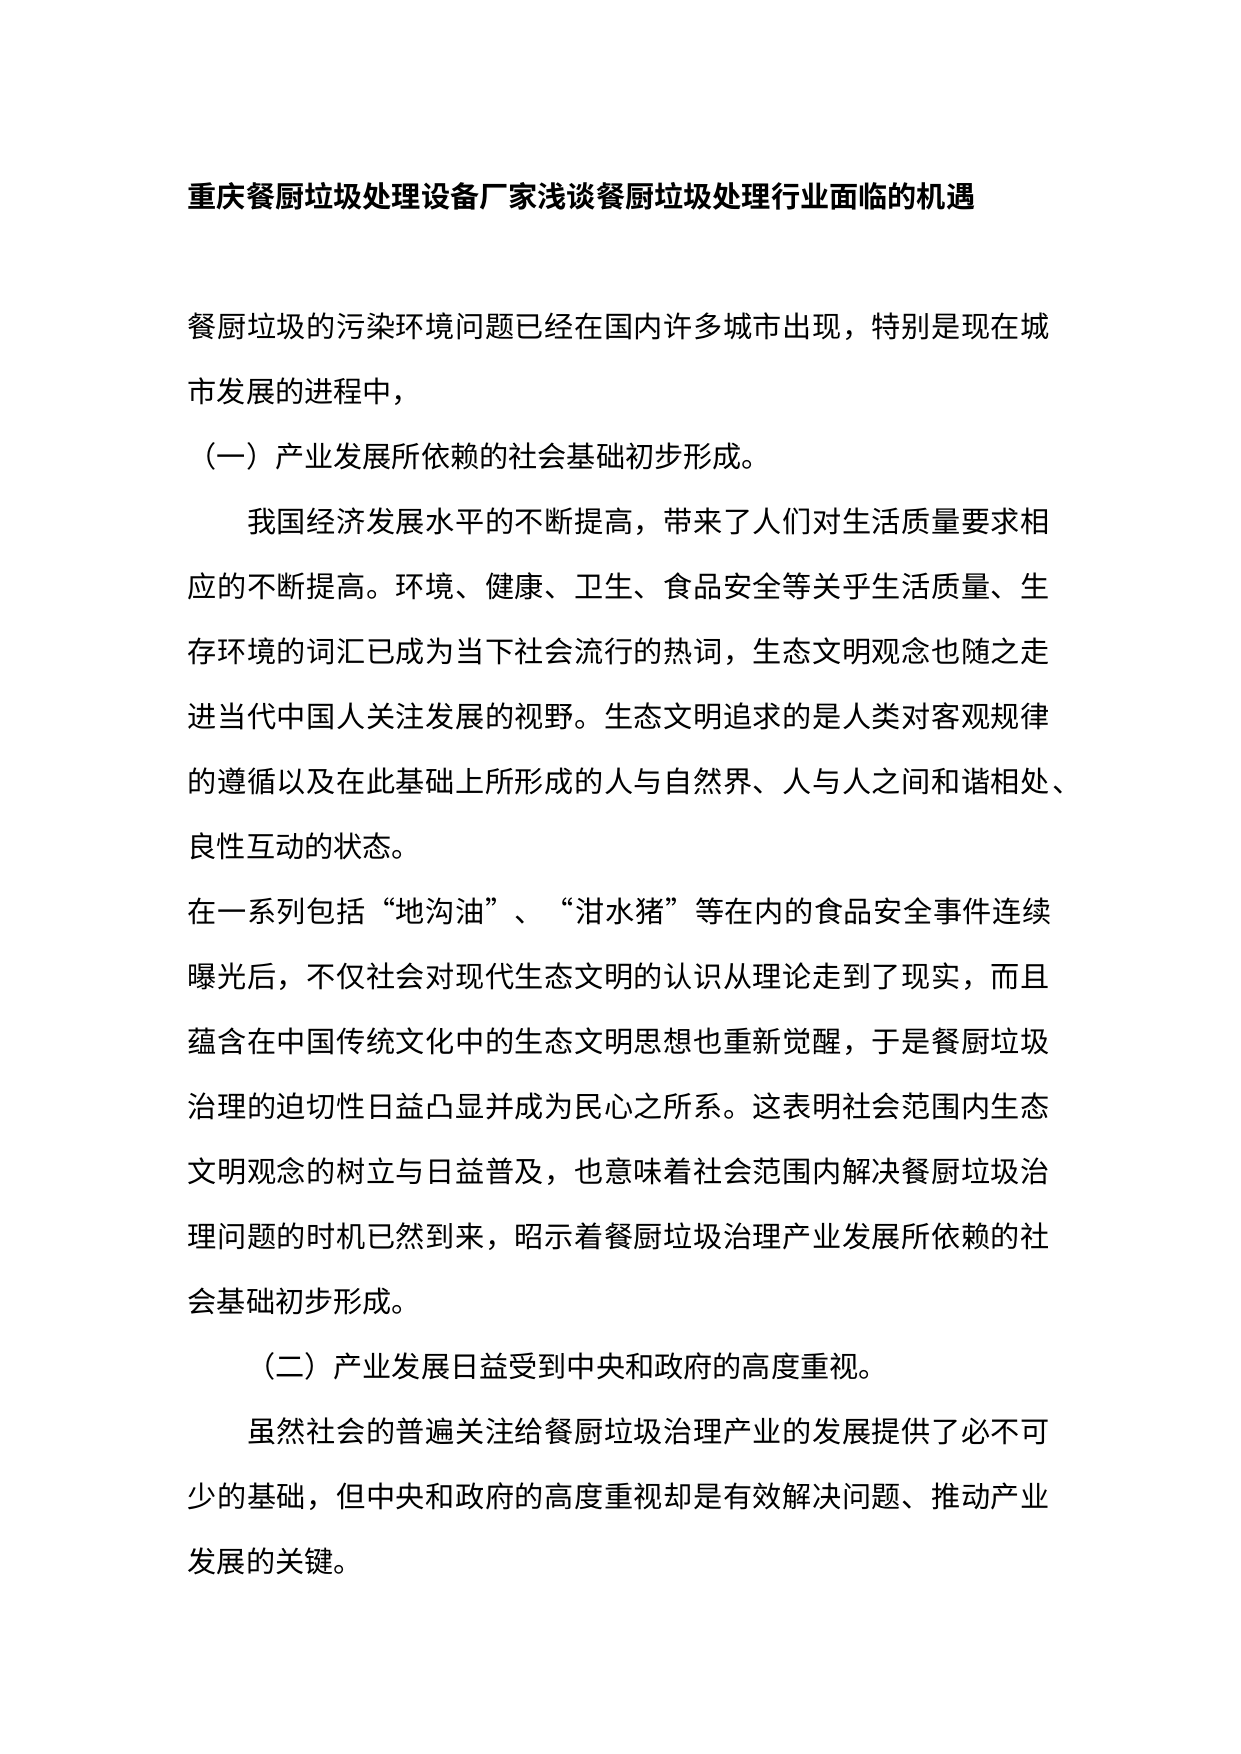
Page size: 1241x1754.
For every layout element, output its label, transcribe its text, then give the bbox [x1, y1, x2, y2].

text 重庆餐厨垃圾处理设备厂家浅谈餐厨垃圾处理行业面临的机遇 [187, 162, 1053, 227]
text 餐厨垃圾的污染环境问题已经在国内许多城市出现，特别是现在城市发展的进程中， [187, 292, 1053, 422]
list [187, 877, 1053, 1592]
list 产业发展所依赖的社会基础初步形成。 我国经济发展水平的不断提高，带来了人们对生活质量要求相应的不断提高。环境、健康、卫生、食品安全等关乎生活质量、生存环境的词汇已成为当下社会流行的热词，生态文明观念也随之走进当代中国人关注发展的视野。生态文明追求的是人类对客观规律的遵循以及在此基础上所形成的人与自然界、人与人之间和谐相处、良性互动的状态。 [187, 422, 1053, 877]
